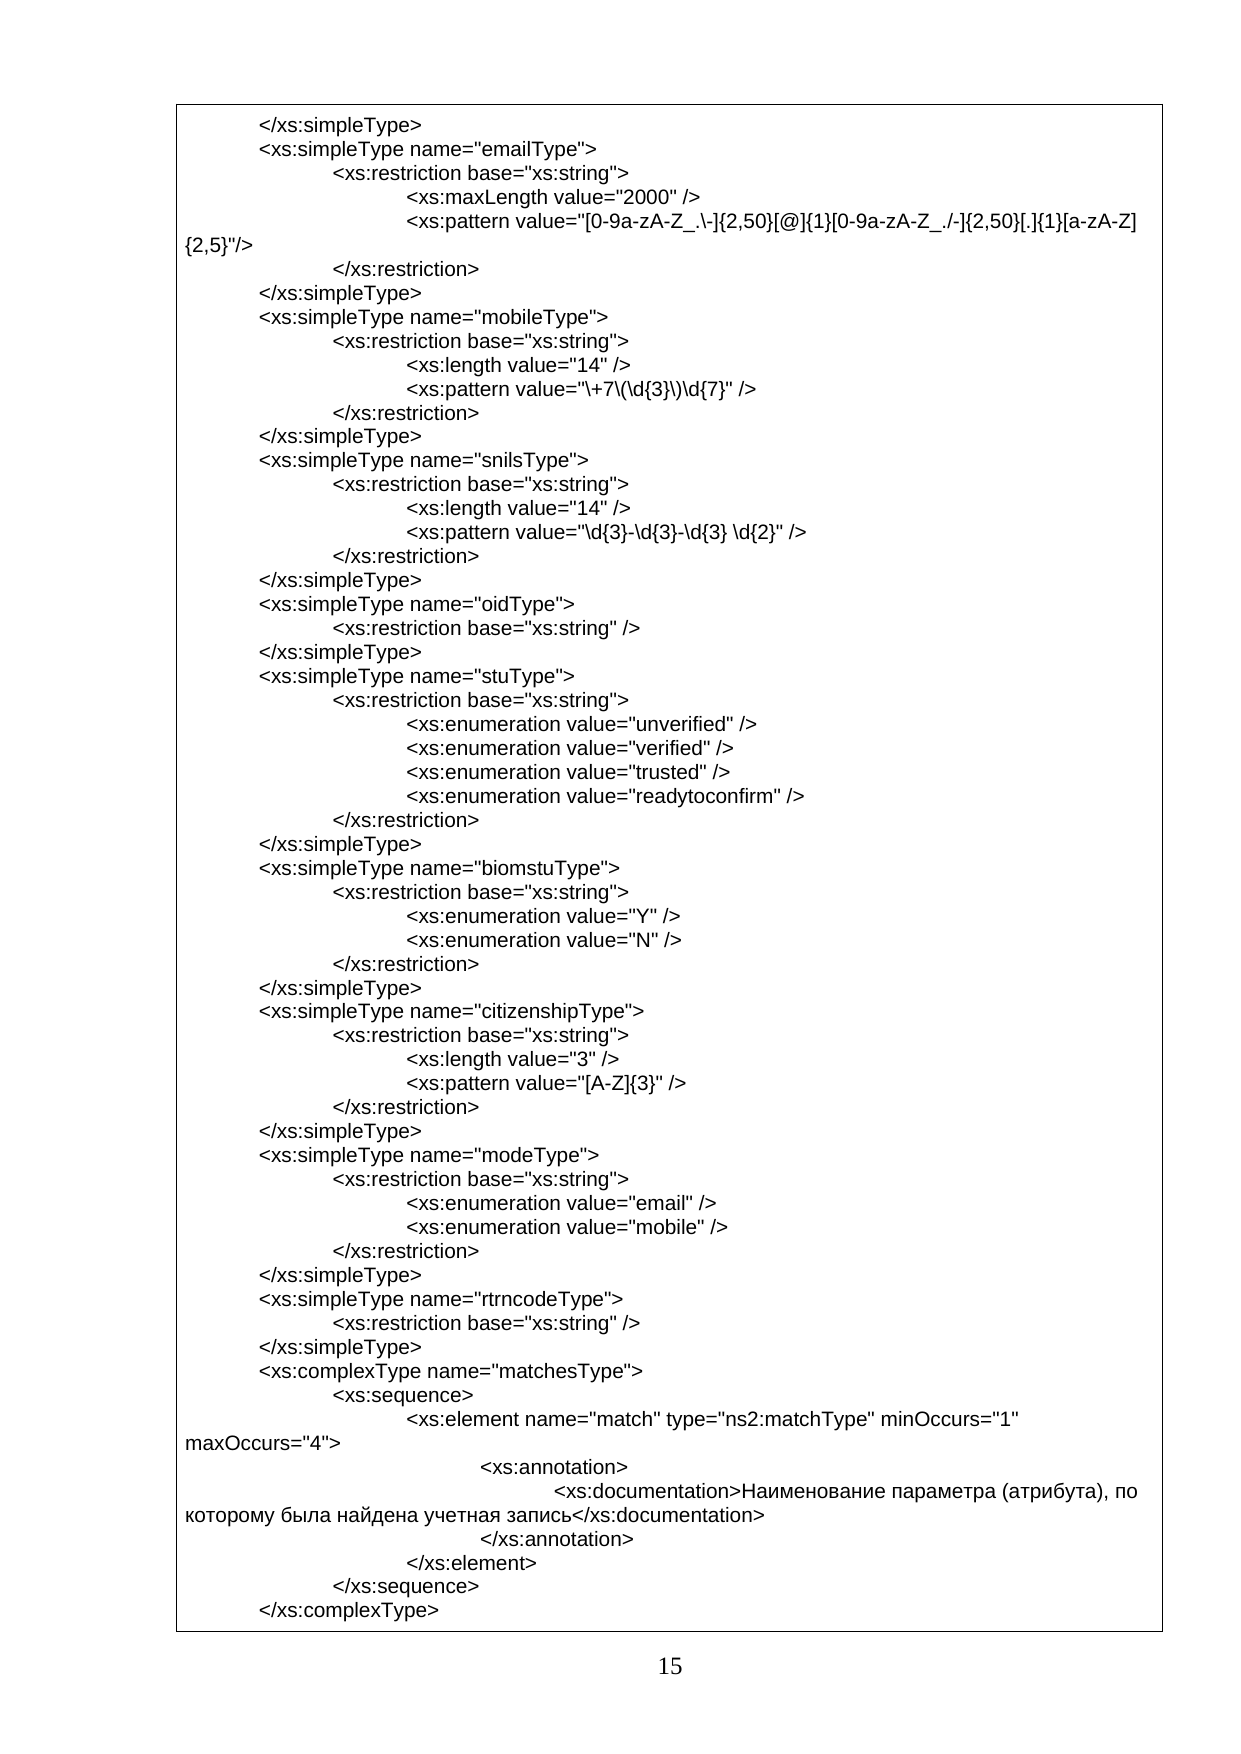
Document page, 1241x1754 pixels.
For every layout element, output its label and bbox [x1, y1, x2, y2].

table_header [177, 105, 1162, 1631]
